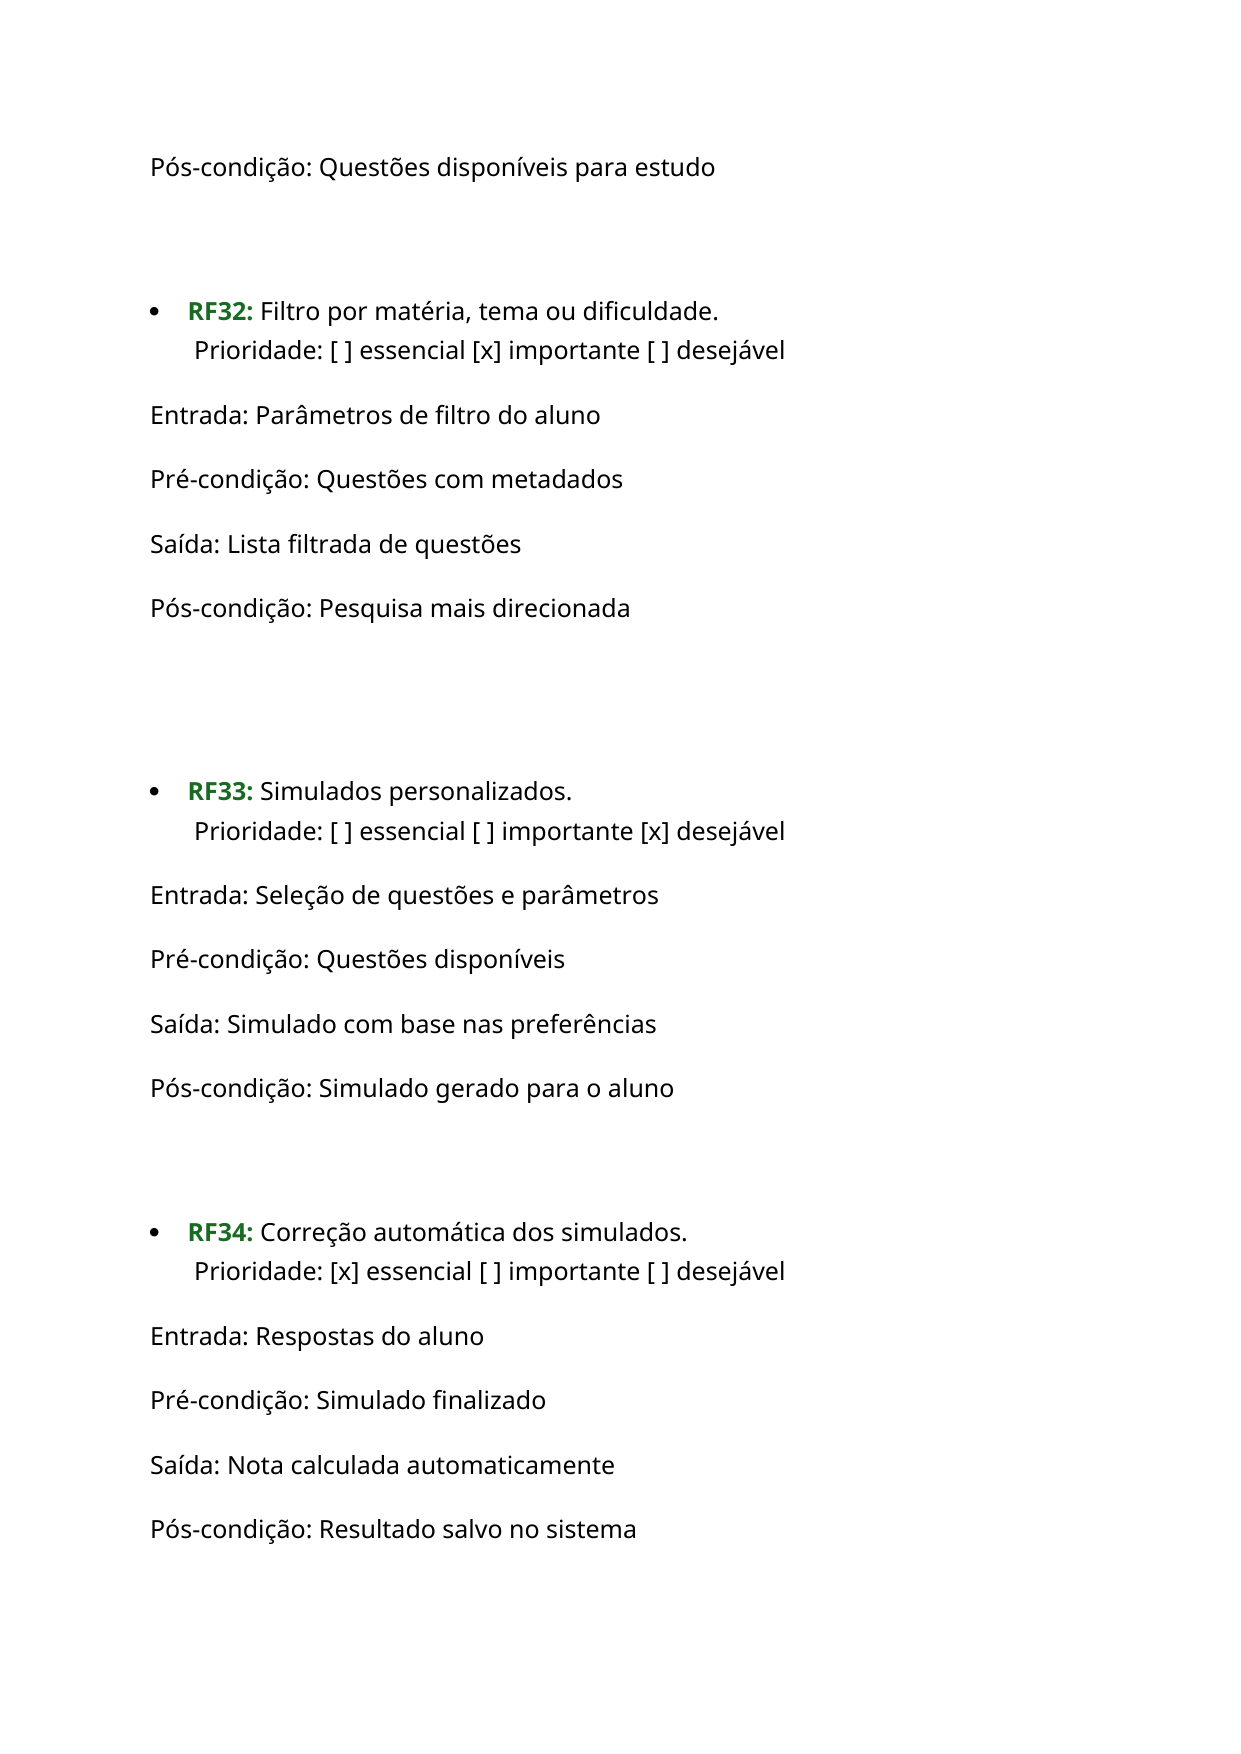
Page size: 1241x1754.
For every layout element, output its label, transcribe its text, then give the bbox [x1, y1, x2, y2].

text Entrada: Seleção de questões e parâmetros [150, 878, 1090, 912]
text Saída: Lista filtrada de questões [150, 526, 1090, 560]
list RF33: Simulados personalizados. Prioridade: [ ] essencial [ ] importante [x] desejável [150, 774, 1090, 847]
text Pós-condição: Resultado salvo no sistema [150, 1512, 1090, 1546]
text Pré-condição: Simulado finalizado [150, 1383, 1090, 1417]
text Entrada: Respostas do aluno [150, 1318, 1090, 1353]
text Saída: Simulado com base nas preferências [150, 1007, 1090, 1041]
text Entrada: Parâmetros de filtro do aluno [150, 397, 1090, 431]
text Pós-condição: Pesquisa mais direcionada [150, 591, 1090, 625]
list RF34: Correção automática dos simulados. Prioridade: [x] essencial [ ] importante [ ] desejável [150, 1214, 1090, 1288]
text Pós-condição: Questões disponíveis para estudo [150, 150, 1090, 184]
text Pré-condição: Questões com metadados [150, 462, 1090, 496]
list RF32: Filtro por matéria, tema ou dificuldade. Prioridade: [ ] essencial [x] importante [ ] desejável [150, 293, 1090, 367]
text Pré-condição: Questões disponíveis [150, 942, 1090, 976]
text Saída: Nota calculada automaticamente [150, 1447, 1090, 1482]
text Pós-condição: Simulado gerado para o aluno [150, 1071, 1090, 1105]
